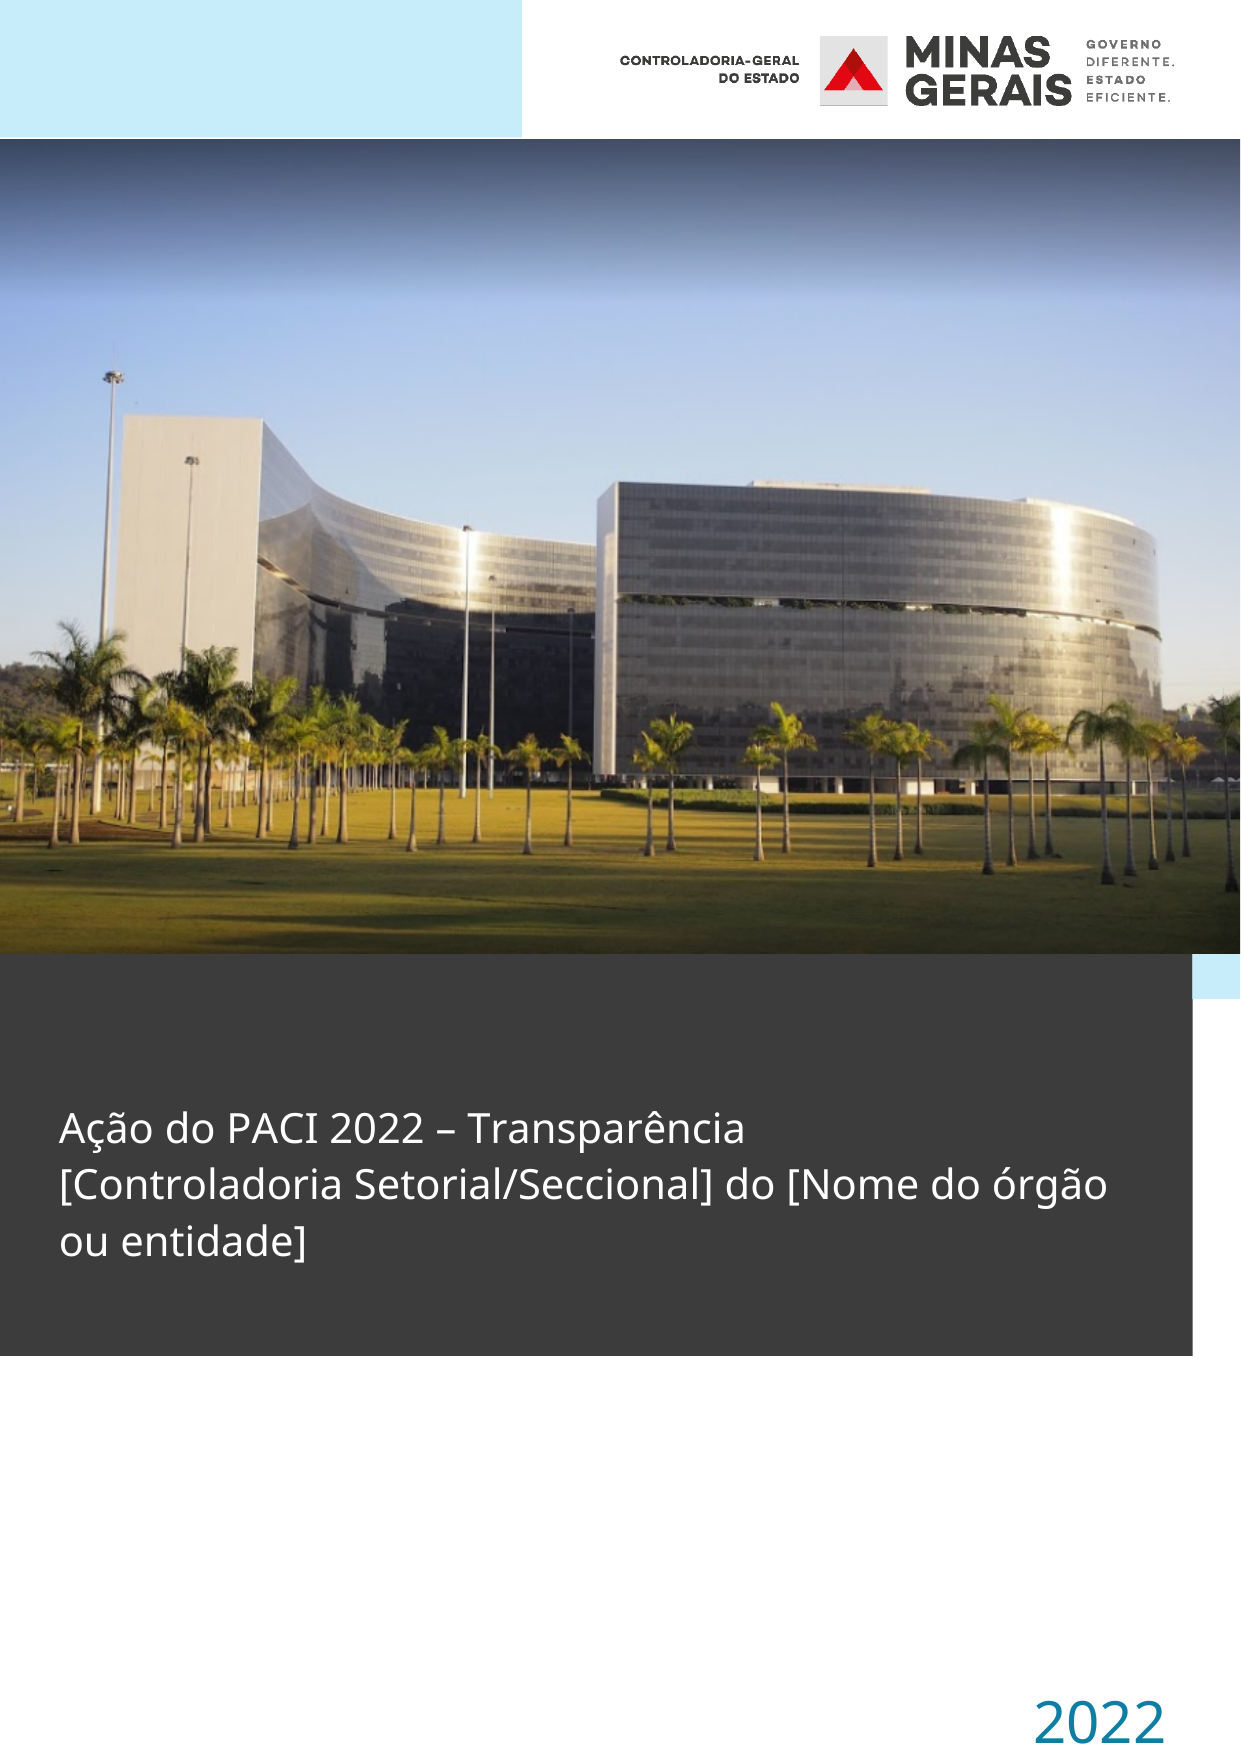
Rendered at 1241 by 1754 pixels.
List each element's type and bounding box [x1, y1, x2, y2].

picture [620, 36, 1174, 106]
picture [0, 139, 1241, 954]
